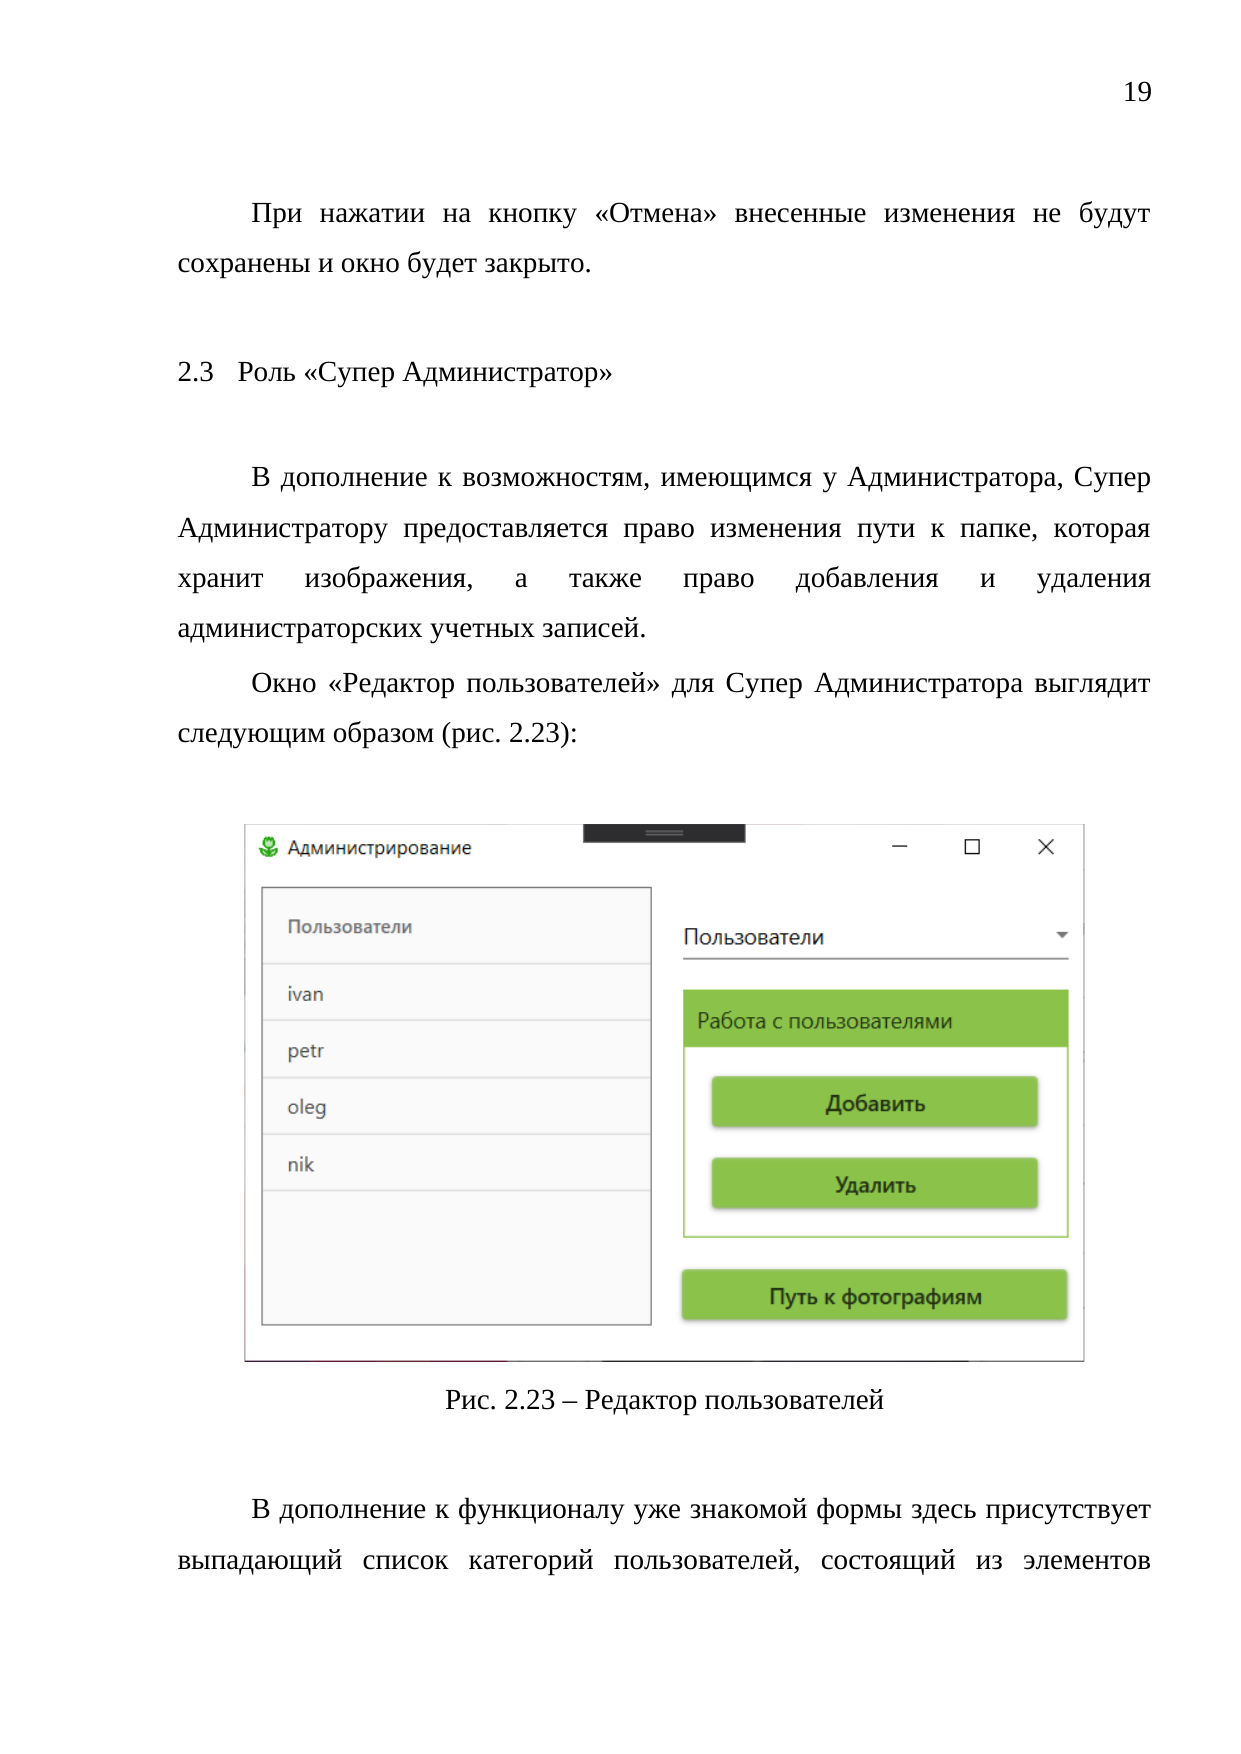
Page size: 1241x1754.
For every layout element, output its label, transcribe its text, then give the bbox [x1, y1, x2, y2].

text В дополнение к возможностям, имеющимся у Администратора, Супер Администратору предоставляется право изменения пути к папке, которая хранит изображения, а также право добавления и удаления администраторских учетных записей. [177, 459, 1152, 644]
subtitle Роль «Супер Администратор» [177, 354, 1152, 388]
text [177, 1491, 1152, 1575]
text При нажатии на кнопку «Отмена» внесенные изменения не будут сохранены и окно будет закрыто. [177, 195, 1152, 279]
text Рис. 2.23 – Редактор пользователей [177, 1382, 1152, 1416]
picture [244, 824, 1085, 1362]
text Окно «Редактор пользователей» для Супер Администратора выглядит следующим образом (рис. 2.23): [177, 665, 1152, 749]
